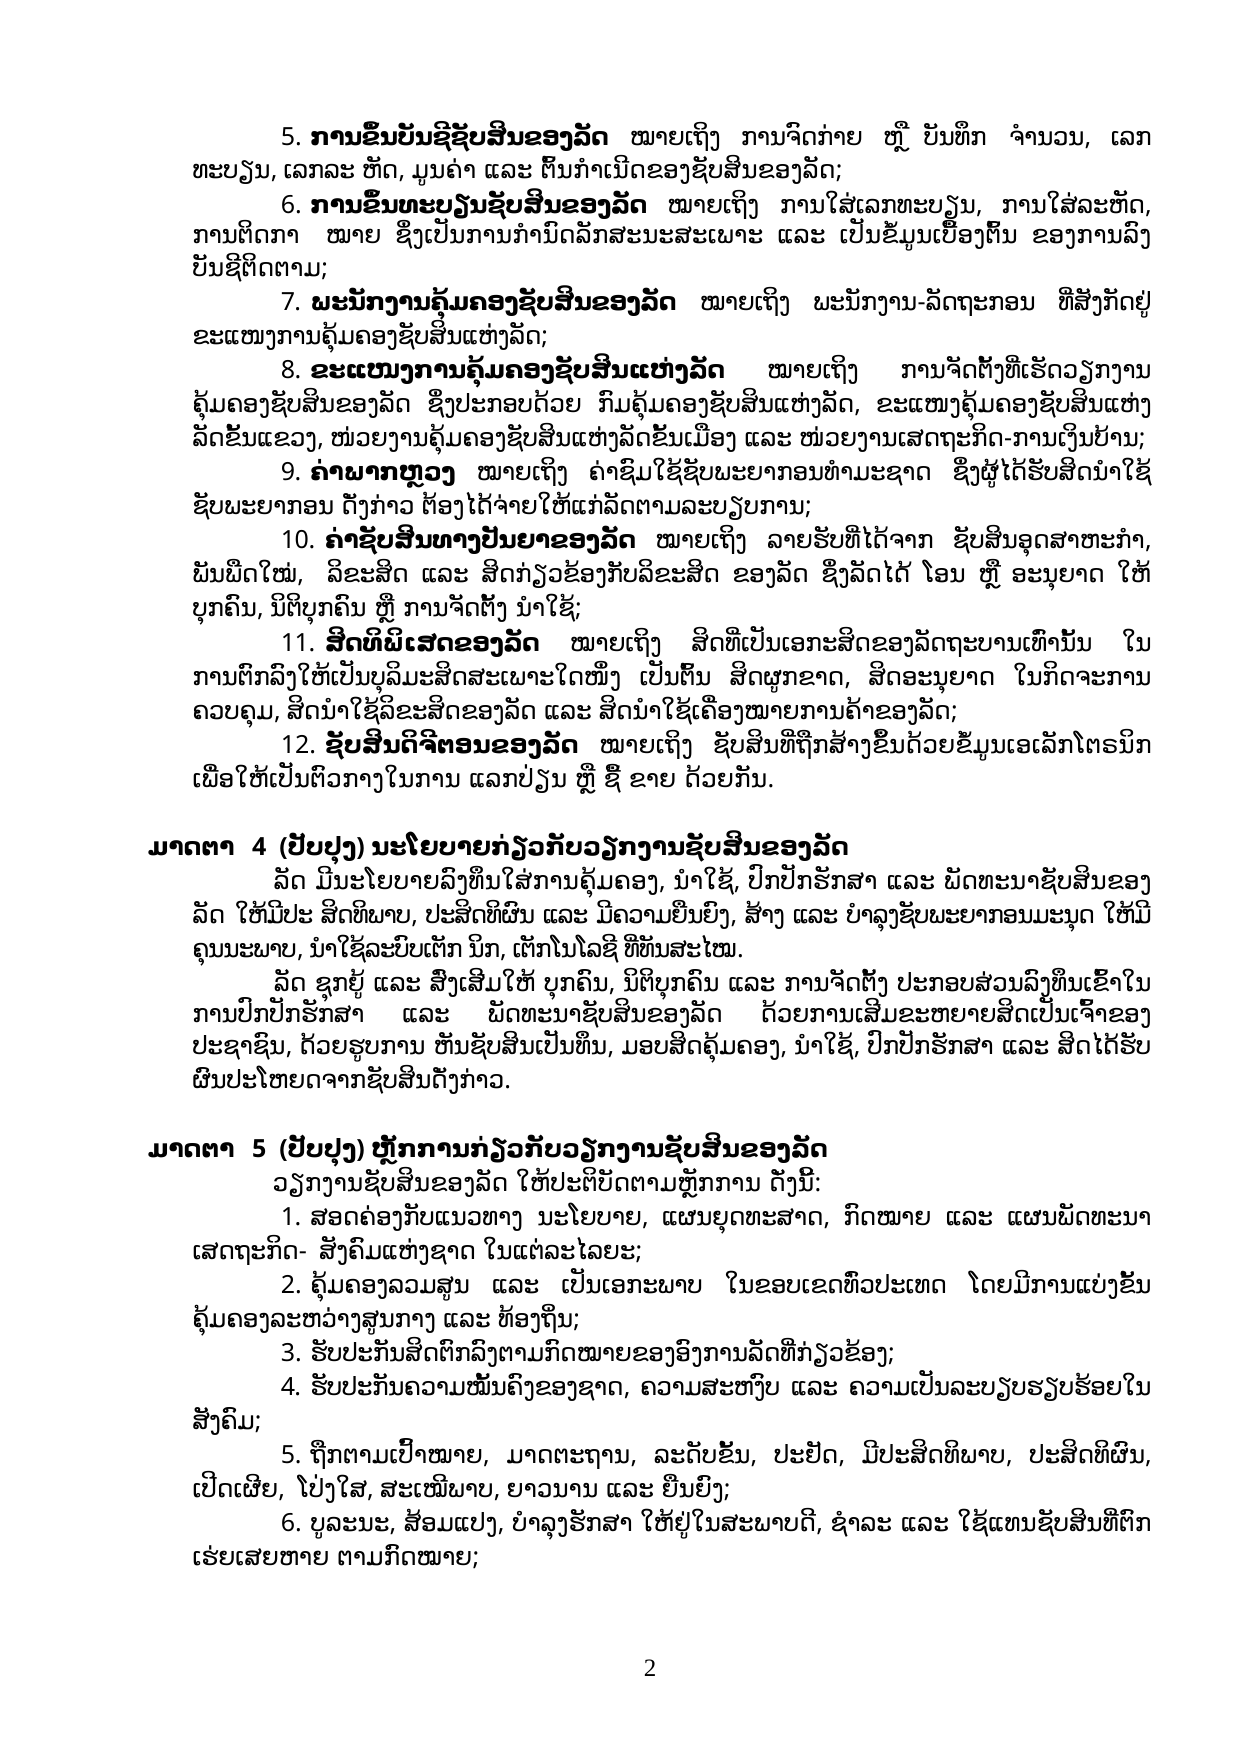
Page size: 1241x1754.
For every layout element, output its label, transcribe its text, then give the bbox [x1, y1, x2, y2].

list ຄ່າຊັບສິນທາງປັນຍາຂອງລັດ ໝາຍເຖິງ ລາຍຮັບທີ່ໄດ້ຈາກ ຊັບສິນອຸດສາຫະກຳ, ພັນພືດໃໝ່, ລິຂະສິດ ແລະ ສິດກ່ຽວຂ້ອງກັບລິຂະສິດ ຂອງລັດ ຊຶ່ງລັດໄດ້ ໂອນ ຫຼື ອະນຸຍາດ ໃຫ້ບຸກຄົນ, ນິຕິບຸກຄົນ ຫຼື ການຈັດຕັ້ງ ນຳໃຊ້; [192, 522, 1152, 624]
list ຖືກຕາມເປົ້າໝາຍ, ມາດຕະຖານ, ລະດັບຂັ້ນ, ປະຢັດ, ມີປະສິດທິພາບ, ປະສິດທິຜົນ, ເປີດເຜີຍ, ໂປ່ງໃສ, ສະເໝີພາບ, ຍາວນານ ແລະ ຍືນຍົງ; [192, 1437, 1152, 1505]
list ພະນັກງານຄຸ້ມຄອງຊັບສິນຂອງລັດ ໝາຍເຖິງ ພະນັກງານ-ລັດຖະກອນ ທີ່ສັງກັດຢູ່ຂະແໜງການຄຸ້ມຄອງຊັບສິນແຫ່ງລັດ; [192, 283, 1152, 352]
list ຄຸ້ມຄອງລວມສູນ ແລະ ເປັນເອກະພາບ ໃນຂອບເຂດທົ່ວປະເທດ ໂດຍມີການແບ່ງຂັ້ນຄຸ້ມຄອງລະຫວ່າງສູນກາງ ແລະ ທ້ອງຖິ່ນ; [192, 1266, 1152, 1334]
text ລັດ ຊຸກຍູ້ ແລະ ສົ່ງເສີມໃຫ້ ບຸກຄົນ, ນິຕິບຸກຄົນ ແລະ ການຈັດຕັ້ງ ປະກອບສ່ວນລົງທຶນເຂົ້າໃນການປົກປັກຮັກສາ ແລະ ພັດທະນາຊັບສິນຂອງລັດ ດ້ວຍການເສີມຂະຫຍາຍສິດເປັນເຈົ້າຂອງປະຊາຊົນ, ດ້ວຍຮູບການ ຫັນຊັບສິນເປັນທຶນ, ມອບສິດຄຸ້ມຄອງ, ນຳໃຊ້, ປົກປັກຮັກສາ ແລະ ສິດໄດ້ຮັບຜົນປະໂຫຍດຈາກຊັບສິນດັ່ງກ່າວ. [192, 965, 1152, 1096]
list ສອດຄ່ອງກັບແນວທາງ ນະໂຍບາຍ, ແຜນຍຸດທະສາດ, ກົດໝາຍ ແລະ ແຜນພັດທະນາເສດຖະກິດ- ສັງຄົມແຫ່ງຊາດ ໃນແຕ່ລະໄລຍະ; [192, 1198, 1152, 1266]
text ມາດຕາ 5 (ປັບປຸງ) ຫຼັກການກ່ຽວກັບວຽກງານຊັບສິນຂອງລັດ [148, 1130, 1152, 1164]
text ມາດຕາ 4 (ປັບປຸງ) ນະໂຍບາຍກ່ຽວກັບວຽກງານຊັບສິນຂອງລັດ [148, 828, 1152, 863]
list ຮັບປະກັນຄວາມໝັ້ນຄົງຂອງຊາດ, ຄວາມສະຫງົບ ແລະ ຄວາມເປັນລະບຽບຮຽບຮ້ອຍໃນສັງຄົມ; [192, 1369, 1152, 1437]
list ຄ່າພາກຫຼວງ ໝາຍເຖິງ ຄ່າຊົມໃຊ້ຊັບພະຍາກອນທໍາມະຊາດ ຊຶ່ງຜູ້ໄດ້ຮັບສິດນໍາໃຊ້ຊັບພະຍາກອນ ດັ່ງກ່າວ ຕ້ອງໄດ້ຈ່າຍໃຫ້ແກ່ລັດຕາມລະບຽບການ; [192, 454, 1152, 522]
list ຮັບປະກັນສິດຕົກລົງຕາມກົດໝາຍຂອງອົງການລັດທີ່ກ່ຽວຂ້ອງ; [192, 1334, 1152, 1369]
list ບູລະນະ, ສ້ອມແປງ, ບຳລຸງຮັກສາ ໃຫ້ຢູ່ໃນສະພາບດີ, ຊໍາລະ ແລະ ໃຊ້ແທນຊັບສິນທີ່ຕົກເຮ່ຍເສຍຫາຍ ຕາມກົດໝາຍ; [192, 1505, 1152, 1573]
list ຂະແໜງການຄຸ້ມຄອງຊັບສິນແຫ່ງລັດ ໝາຍເຖິງ ການຈັດຕັ້ງທີ່ເຮັດວຽກງານຄຸ້ມຄອງຊັບສິນຂອງລັດ ຊຶ່ງປະກອບດ້ວຍ ກົມຄຸ້ມຄອງຊັບສິນແຫ່ງລັດ, ຂະແໜງຄຸ້ມຄອງຊັບສິນແຫ່ງລັດຂັ້ນແຂວງ, ໜ່ວຍງານຄຸ້ມຄອງຊັບສິນແຫ່ງລັດຂັ້ນເມືອງ ແລະ ໜ່ວຍງານເສດຖະກິດ-ການເງິນບ້ານ; [192, 352, 1152, 454]
list ສິດທິພິເສດຂອງລັດ ໝາຍເຖິງ ສິດທີ່ເປັນເອກະສິດຂອງລັດຖະບານເທົ່ານັ້ນ ໃນການຕົກລົງໃຫ້ເປັນບຸລິມະສິດສະເພາະໃດໜຶ່ງ ເປັນຕົ້ນ ສິດຜູກຂາດ, ສິດອະນຸຍາດ ໃນກິດຈະການຄວບຄຸມ, ສິດນໍາໃຊ້ລິຂະສິດຂອງລັດ ແລະ ສິດນໍາໃຊ້ເຄື່ອງໝາຍການຄ້າຂອງລັດ; [192, 624, 1152, 726]
list ການຂຶ້ນທະບຽນຊັບສິນຂອງລັດ ໝາຍເຖິງ ການໃສ່ເລກທະບຽນ, ການໃສ່ລະຫັດ, ການຕິດກາ ໝາຍ ຊຶ່ງເປັນການກຳນົດລັກສະນະສະເພາະ ແລະ ເປັນຂໍ້ມູນເບື້ອງຕົ້ນ ຂອງການລົງບັນຊີຕິດຕາມ; [192, 186, 1152, 283]
list ຊັບສິນດິຈີຕອນຂອງລັດ ໝາຍເຖິງ ຊັບສິນທີ່ຖືກສ້າງຂຶ້ນດ້ວຍຂໍ້ມູນເອເລັກໂຕຣນິກ ເພື່ອໃຫ້ເປັນຕົວກາງໃນການ ແລກປ່ຽນ ຫຼື ຊື້ ຂາຍ ດ້ວຍກັນ. [192, 726, 1152, 794]
list ການຂຶ້ນບັນຊີຊັບສິນຂອງລັດ ໝາຍເຖິງ ການຈົດກ່າຍ ຫຼື ບັນທຶກ ຈໍານວນ, ເລກທະບຽນ, ເລກລະ ຫັດ, ມູນຄ່າ ແລະ ຕົ້ນກຳເນີດຂອງຊັບສິນຂອງລັດ; [192, 118, 1152, 186]
text ວຽກງານຊັບສິນຂອງລັດ ໃຫ້ປະຕິບັດຕາມຫຼັກການ ດັ່ງນີ້: [191, 1164, 1152, 1198]
text ລັດ ມີນະໂຍບາຍລົງທຶນໃສ່ການຄຸ້ມຄອງ, ນຳໃຊ້, ປົກປັກຮັກສາ ແລະ ພັດທະນາຊັບສິນຂອງລັດ ໃຫ້ມີປະ ສິດທິພາບ, ປະສິດທິຜົນ ແລະ ມີຄວາມຍືນຍົງ, ສ້າງ ແລະ ບຳລຸງຊັບພະຍາກອນມະນຸດ ໃຫ້ມີຄຸນນະພາບ, ນຳໃຊ້ລະບົບເຕັກ ນິກ, ເຕັກໂນໂລຊີ ທີ່ທັນສະໄໝ. [192, 863, 1152, 965]
